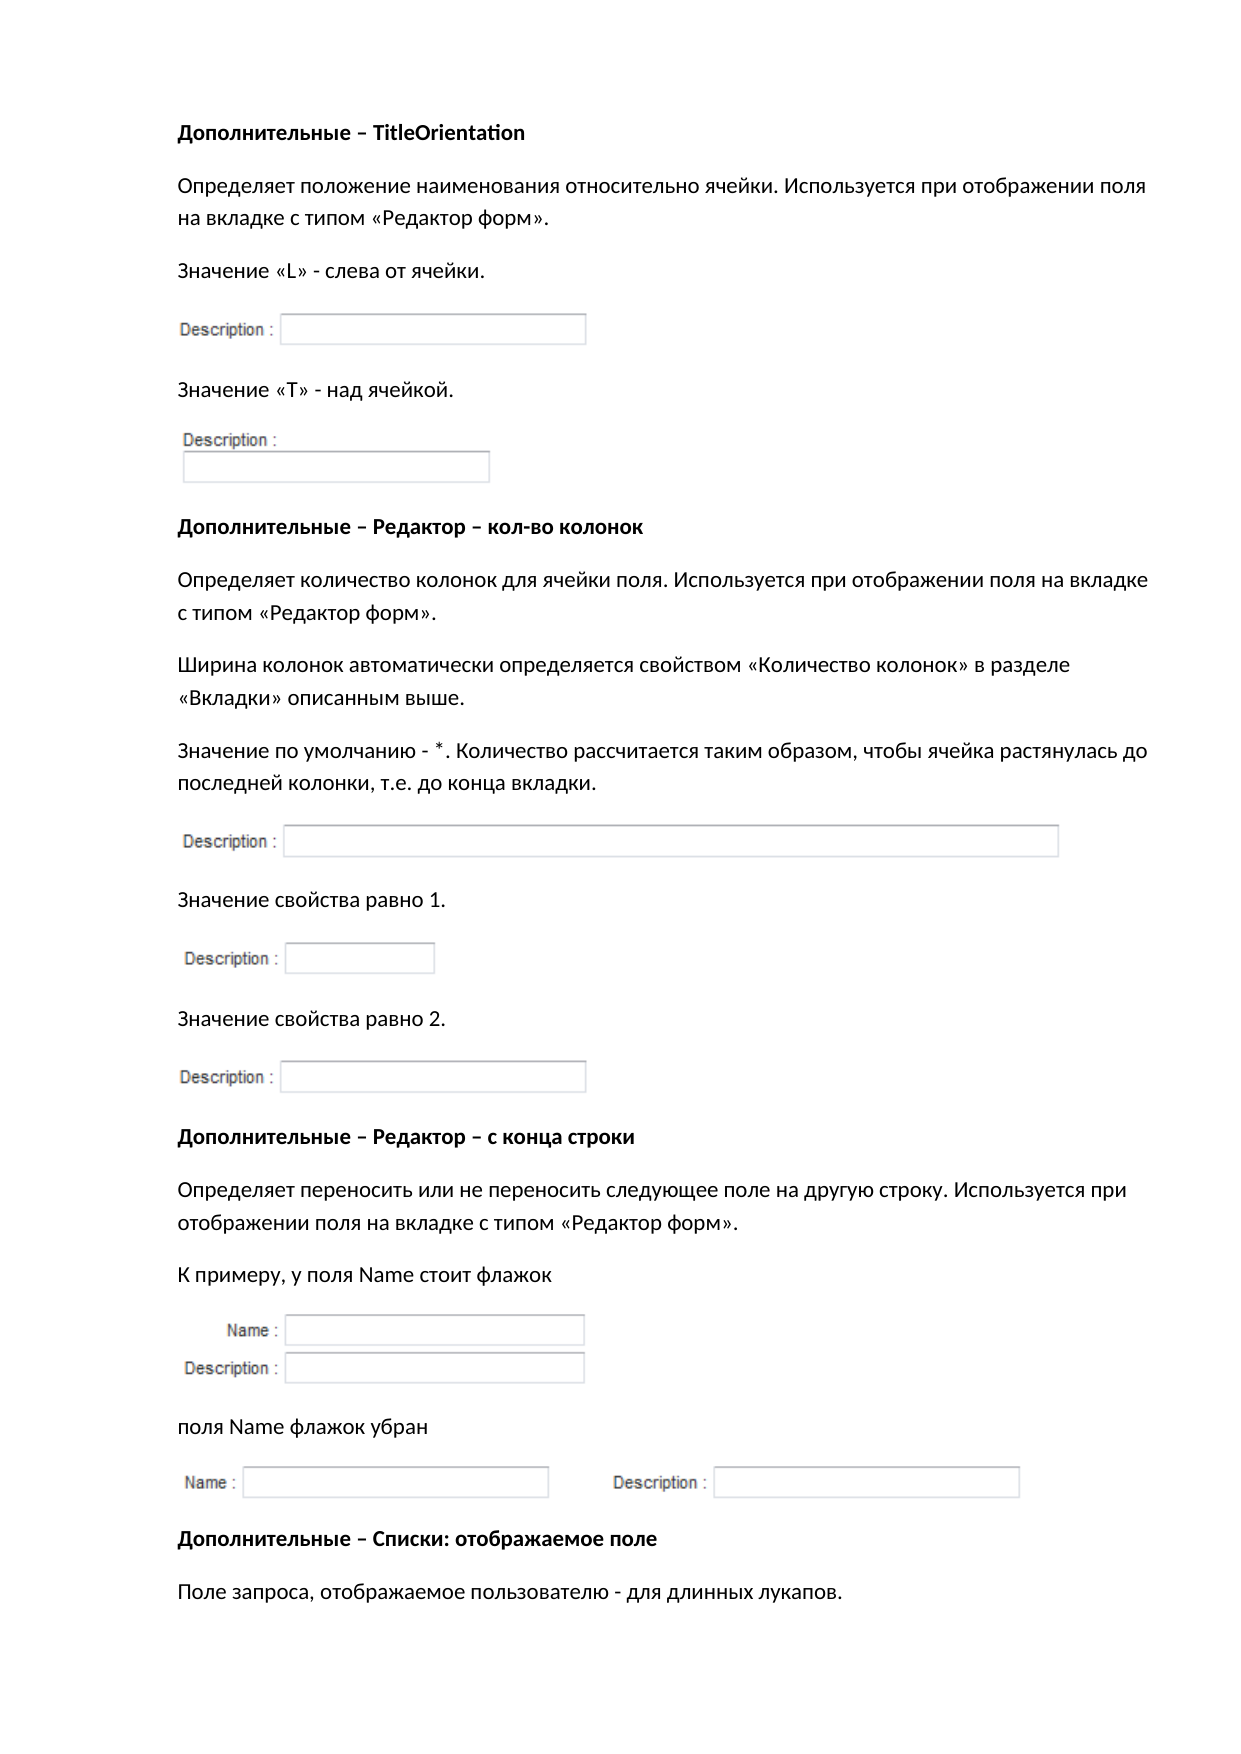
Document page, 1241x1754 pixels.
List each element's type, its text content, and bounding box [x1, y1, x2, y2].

text Значение свойства равно 2. [177, 1004, 1152, 1032]
picture [177, 1313, 593, 1387]
text Поле запроса, отображаемое пользователю - для длинных лукапов. [177, 1577, 1152, 1606]
picture [177, 309, 593, 350]
text Дополнительные – Списки: отображаемое поле [177, 1524, 1152, 1552]
text К примеру, у поля Name стоит флажок [177, 1261, 1152, 1289]
picture [177, 1056, 593, 1098]
text Определяет количество колонок для ячейки поля. Используется при отображении поля на вкладке с типом «Редактор форм». [177, 565, 1152, 626]
picture [177, 428, 495, 488]
text Дополнительные – Редактор – с конца строки [177, 1122, 1152, 1150]
text Дополнительные – TitleOrientation [177, 118, 1152, 146]
picture [177, 938, 440, 979]
text Значение по умолчанию - *. Количество рассчитается таким образом, чтобы ячейка растянулась до последней колонки, т.е. до конца вкладки. [177, 736, 1152, 796]
text Значение «T» - над ячейкой. [177, 375, 1152, 403]
text поля Name флажок убран [177, 1412, 1152, 1440]
text Определяет положение наименования относительно ячейки. Используется при отображении поля на вкладке с типом «Редактор форм». [177, 171, 1152, 231]
text Значение свойства равно 1. [177, 885, 1152, 913]
picture [177, 1465, 1024, 1500]
picture [177, 821, 1064, 861]
text Дополнительные – Редактор – кол-во колонок [177, 512, 1152, 540]
text Определяет переносить или не переносить следующее поле на другую строку. Используется при отображении поля на вкладке с типом «Редактор форм». [177, 1175, 1152, 1236]
text Ширина колонок автоматически определяется свойством «Количество колонок» в разделе «Вкладки» описанным выше. [177, 651, 1152, 711]
text Значение «L» - слева от ячейки. [177, 256, 1152, 284]
